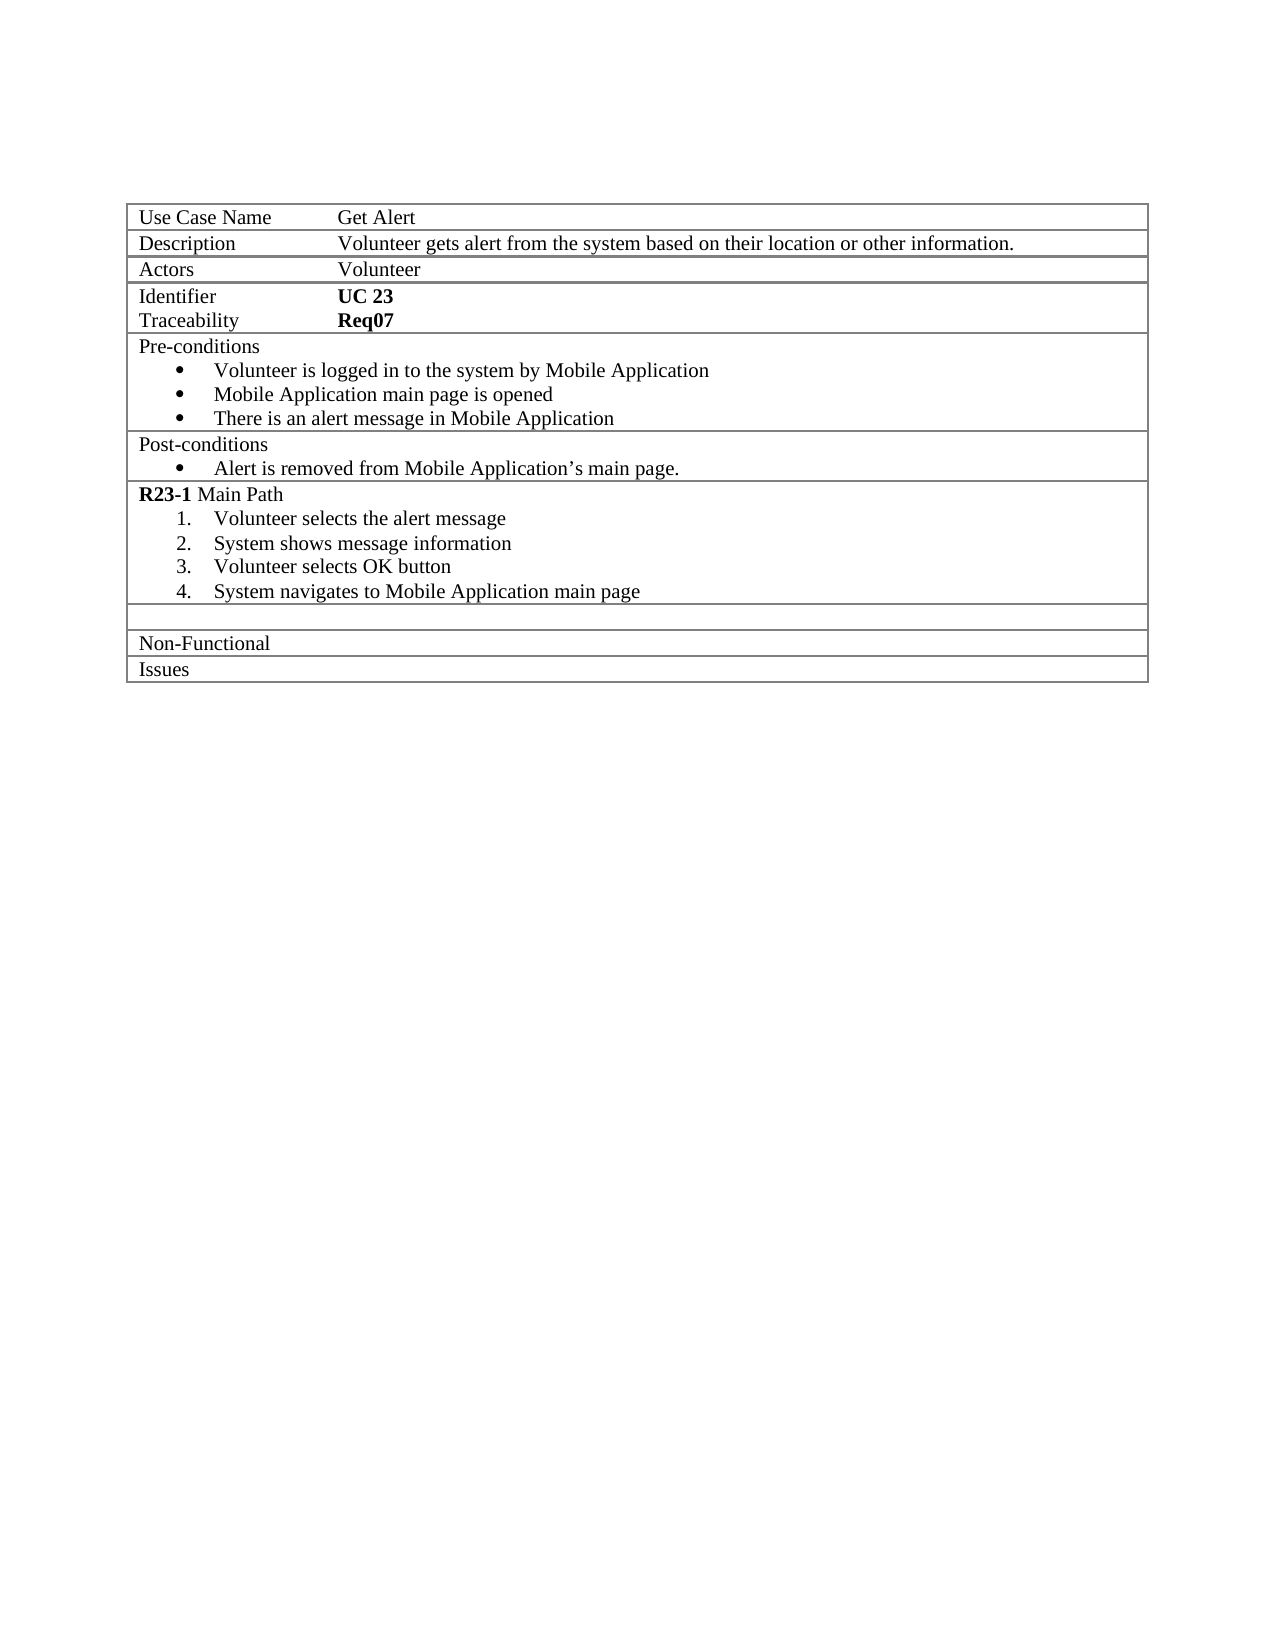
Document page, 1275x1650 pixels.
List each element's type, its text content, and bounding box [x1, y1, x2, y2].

table_cell Volunteer [326, 258, 1147, 281]
table_cell Issues [128, 657, 1147, 681]
table_cell Volunteer gets alert from the system based on their location or other information. [326, 231, 1147, 255]
table_header Use Case Name [128, 205, 326, 229]
table_cell Identifier [128, 284, 326, 308]
table_cell Post-conditions Alert is removed from Mobile Application’s main page. [128, 432, 1147, 480]
table_cell R23-1 Main Path Volunteer selects the alert message System shows message information Volunteer selects OK button System navigates to Mobile Application main page [128, 482, 1147, 603]
table_cell Req07 [326, 308, 1147, 332]
table_cell [128, 605, 1147, 629]
table_cell UC 23 [326, 284, 1147, 308]
table_header Get Alert [326, 205, 1147, 229]
table_cell Actors [128, 258, 326, 281]
table_cell Traceability [128, 308, 326, 332]
table_cell Non-Functional [128, 631, 1147, 655]
table_cell Description [128, 231, 326, 255]
table_cell Pre-conditions Volunteer is logged in to the system by Mobile Application Mobile Application main page is opened There is an alert message in Mobile Application [128, 334, 1147, 430]
